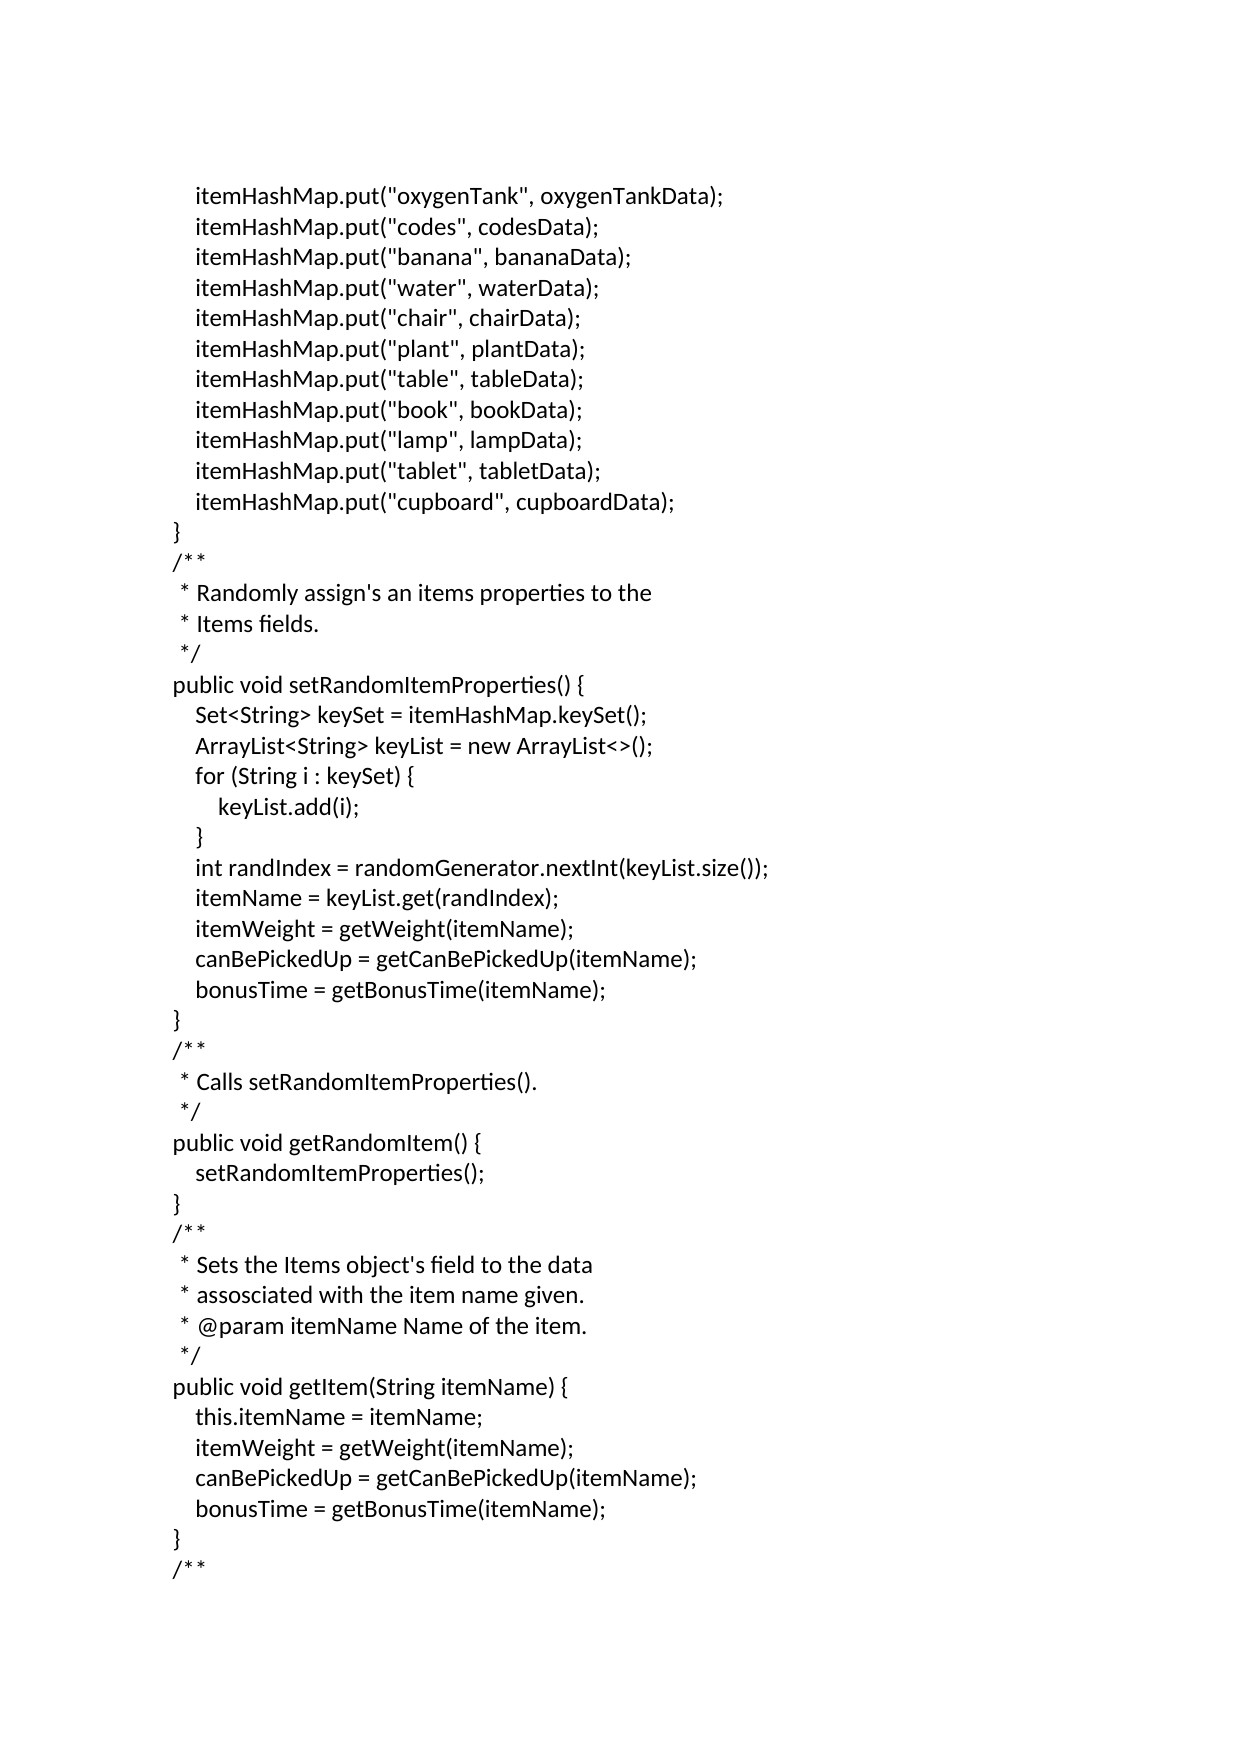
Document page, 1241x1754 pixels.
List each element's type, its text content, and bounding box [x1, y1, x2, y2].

text itemHashMap.put("lamp", lampData); [150, 425, 1090, 455]
text setRandomItemProperties(); [150, 1157, 1090, 1188]
text int randIndex = randomGenerator.nextInt(keyList.size()); [150, 852, 1090, 882]
text canBePickedUp = getCanBePickedUp(itemName); [150, 943, 1090, 974]
text } [150, 1004, 1090, 1035]
text bonusTime = getBonusTime(itemName); [150, 1493, 1090, 1523]
text public void getRandomItem() { [150, 1127, 1090, 1157]
text */ [150, 1096, 1090, 1127]
text /** [150, 1218, 1090, 1249]
text */ [150, 638, 1090, 669]
text itemHashMap.put("codes", codesData); [150, 211, 1090, 242]
text itemWeight = getWeight(itemName); [150, 1432, 1090, 1462]
text this.itemName = itemName; [150, 1401, 1090, 1432]
text } [150, 1523, 1090, 1554]
text public void setRandomItemProperties() { [150, 669, 1090, 699]
text itemHashMap.put("tablet", tabletData); [150, 455, 1090, 486]
text * @param itemName Name of the item. [150, 1310, 1090, 1340]
text ArrayList<String> keyList = new ArrayList<>(); [150, 730, 1090, 760]
text canBePickedUp = getCanBePickedUp(itemName); [150, 1462, 1090, 1493]
text itemHashMap.put("plant", plantData); [150, 333, 1090, 364]
text * assosciated with the item name given. [150, 1279, 1090, 1310]
text itemName = keyList.get(randIndex); [150, 882, 1090, 913]
text * Calls setRandomItemProperties(). [150, 1066, 1090, 1096]
text keyList.add(i); [150, 791, 1090, 821]
text itemHashMap.put("chair", chairData); [150, 303, 1090, 333]
text itemHashMap.put("book", bookData); [150, 394, 1090, 425]
text itemHashMap.put("table", tableData); [150, 364, 1090, 394]
text /** [150, 547, 1090, 577]
text Set<String> keySet = itemHashMap.keySet(); [150, 699, 1090, 730]
text for (String i : keySet) { [150, 760, 1090, 791]
text itemHashMap.put("water", waterData); [150, 272, 1090, 303]
text bonusTime = getBonusTime(itemName); [150, 974, 1090, 1004]
text * Sets the Items object's field to the data [150, 1249, 1090, 1279]
text itemHashMap.put("banana", bananaData); [150, 242, 1090, 272]
text } [150, 821, 1090, 852]
text /** [150, 1554, 1090, 1584]
text /** [150, 1035, 1090, 1066]
text */ [150, 1340, 1090, 1371]
text itemWeight = getWeight(itemName); [150, 913, 1090, 943]
text * Randomly assign's an items properties to the [150, 577, 1090, 608]
text itemHashMap.put("cupboard", cupboardData); [150, 486, 1090, 516]
text public void getItem(String itemName) { [150, 1371, 1090, 1401]
text } [150, 1188, 1090, 1218]
text * Items fields. [150, 608, 1090, 638]
text } [150, 516, 1090, 547]
text itemHashMap.put("oxygenTank", oxygenTankData); [150, 181, 1090, 211]
